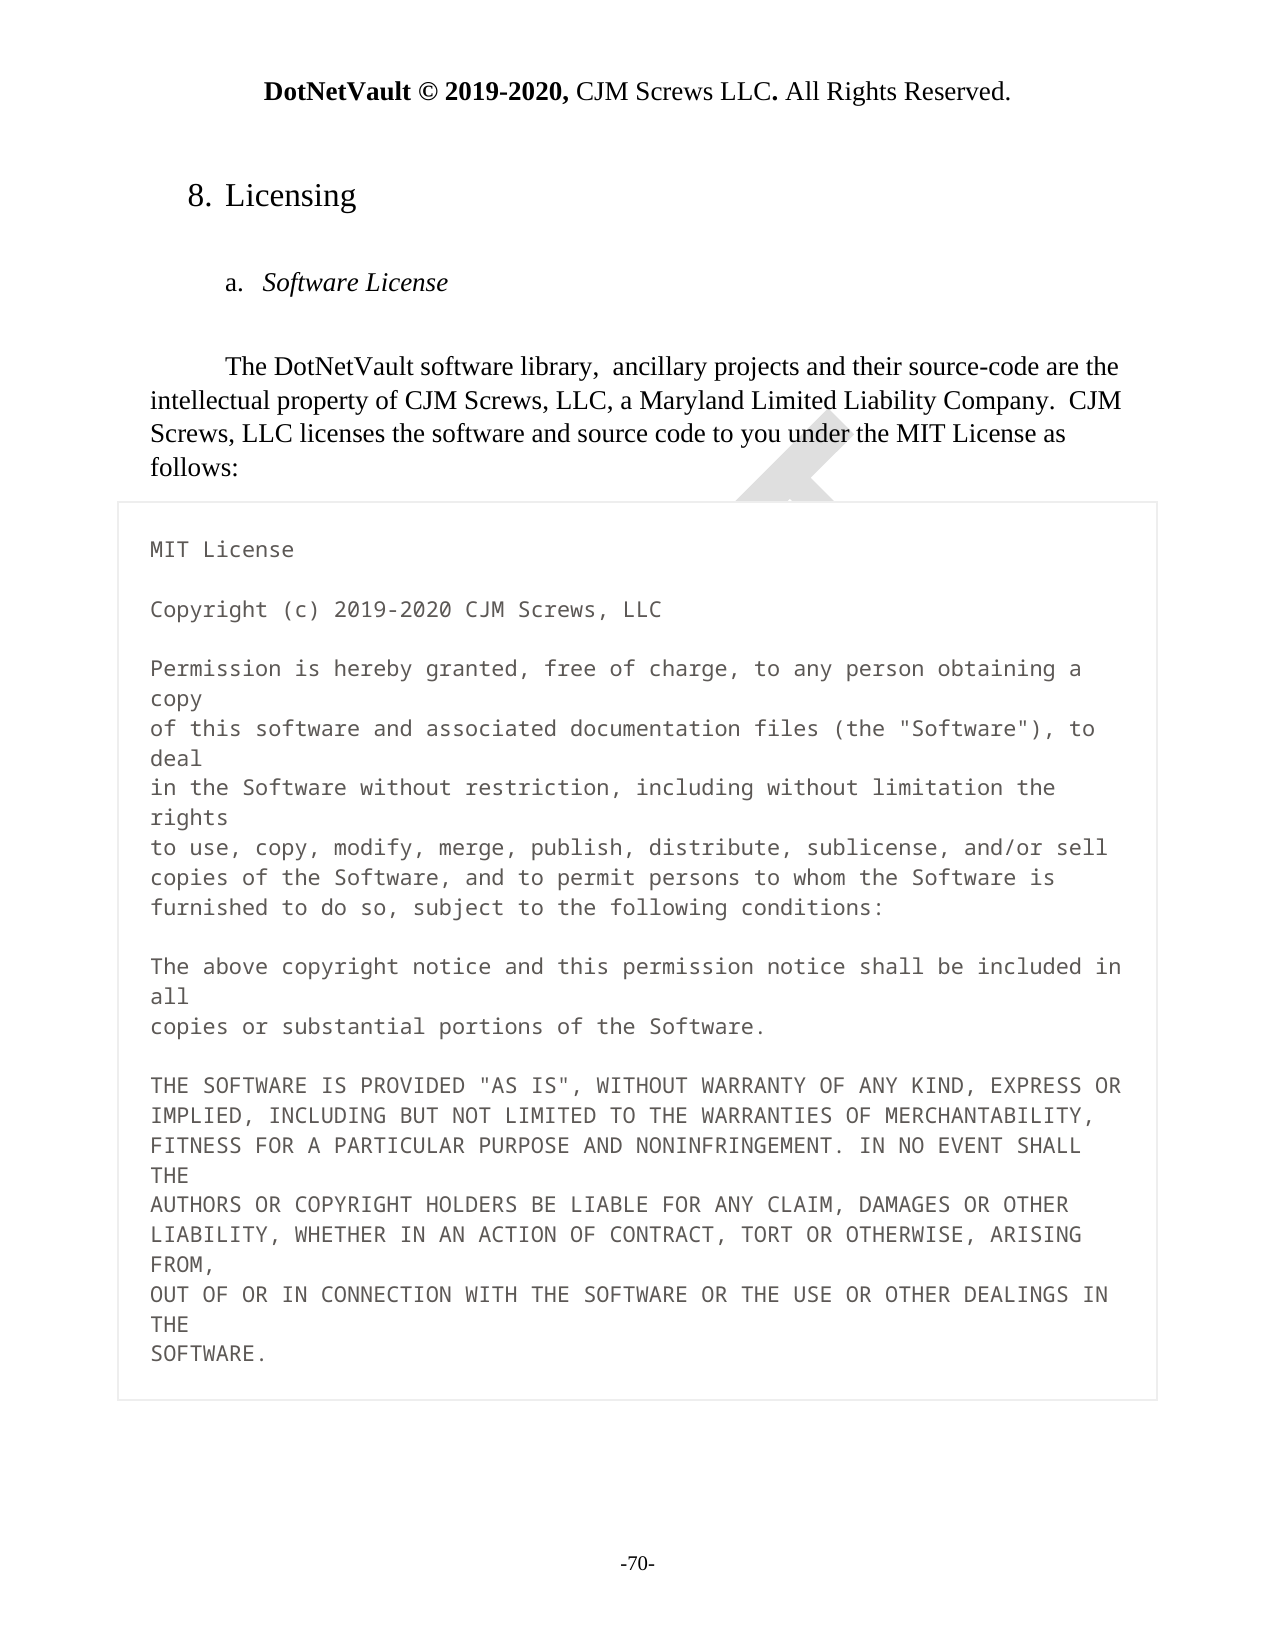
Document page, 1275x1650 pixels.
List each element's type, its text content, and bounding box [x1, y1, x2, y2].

text OUT OF OR IN CONNECTION WITH THE SOFTWARE OR THE USE OR OTHER DEALINGS IN THE [150, 1279, 1125, 1306]
text AUTHORS OR COPYRIGHT HOLDERS BE LIABLE FOR ANY CLAIM, DAMAGES OR OTHER [150, 1189, 1125, 1219]
text to use, copy, modify, merge, publish, distribute, sublicense, and/or sell [150, 832, 1125, 862]
text MIT License [119, 503, 1156, 564]
text FITNESS FOR A PARTICULAR PURPOSE AND NONINFRINGEMENT. IN NO EVENT SHALL THE [150, 1130, 1125, 1189]
text Copyright (c) 2019-2020 CJM Screws, LLC [150, 593, 1125, 623]
text The DotNetVault software library, ancillary projects and their source-code are the intellectual property of CJM Screws, LLC, a Maryland Limited Liability Company. CJM Screws, LLC licenses the software and source code to you under the MIT License as follows: [150, 350, 1125, 482]
text LIABILITY, WHETHER IN AN ACTION OF CONTRACT, TORT OR OTHERWISE, ARISING FROM, [150, 1219, 1125, 1279]
text The above copyright notice and this permission notice shall be included in all [150, 951, 1125, 1011]
text in the Software without restriction, including without limitation the rights [150, 772, 1125, 832]
text copies or substantial portions of the Software. [150, 1011, 1125, 1040]
text of this software and associated documentation files (the "Software"), to deal [150, 713, 1125, 772]
text Permission is hereby granted, free of charge, to any person obtaining a copy [150, 653, 1125, 713]
text SOFTWARE. [119, 1306, 1156, 1399]
text THE SOFTWARE IS PROVIDED "AS IS", WITHOUT WARRANTY OF ANY KIND, EXPRESS OR [150, 1070, 1125, 1100]
subtitle Licensing [187, 175, 1125, 213]
text copies of the Software, and to permit persons to whom the Software is [150, 862, 1125, 891]
text IMPLIED, INCLUDING BUT NOT LIMITED TO THE WARRANTIES OF MERCHANTABILITY, [150, 1100, 1125, 1130]
subtitle Software License [225, 267, 1125, 298]
text furnished to do so, subject to the following conditions: [150, 891, 1125, 921]
